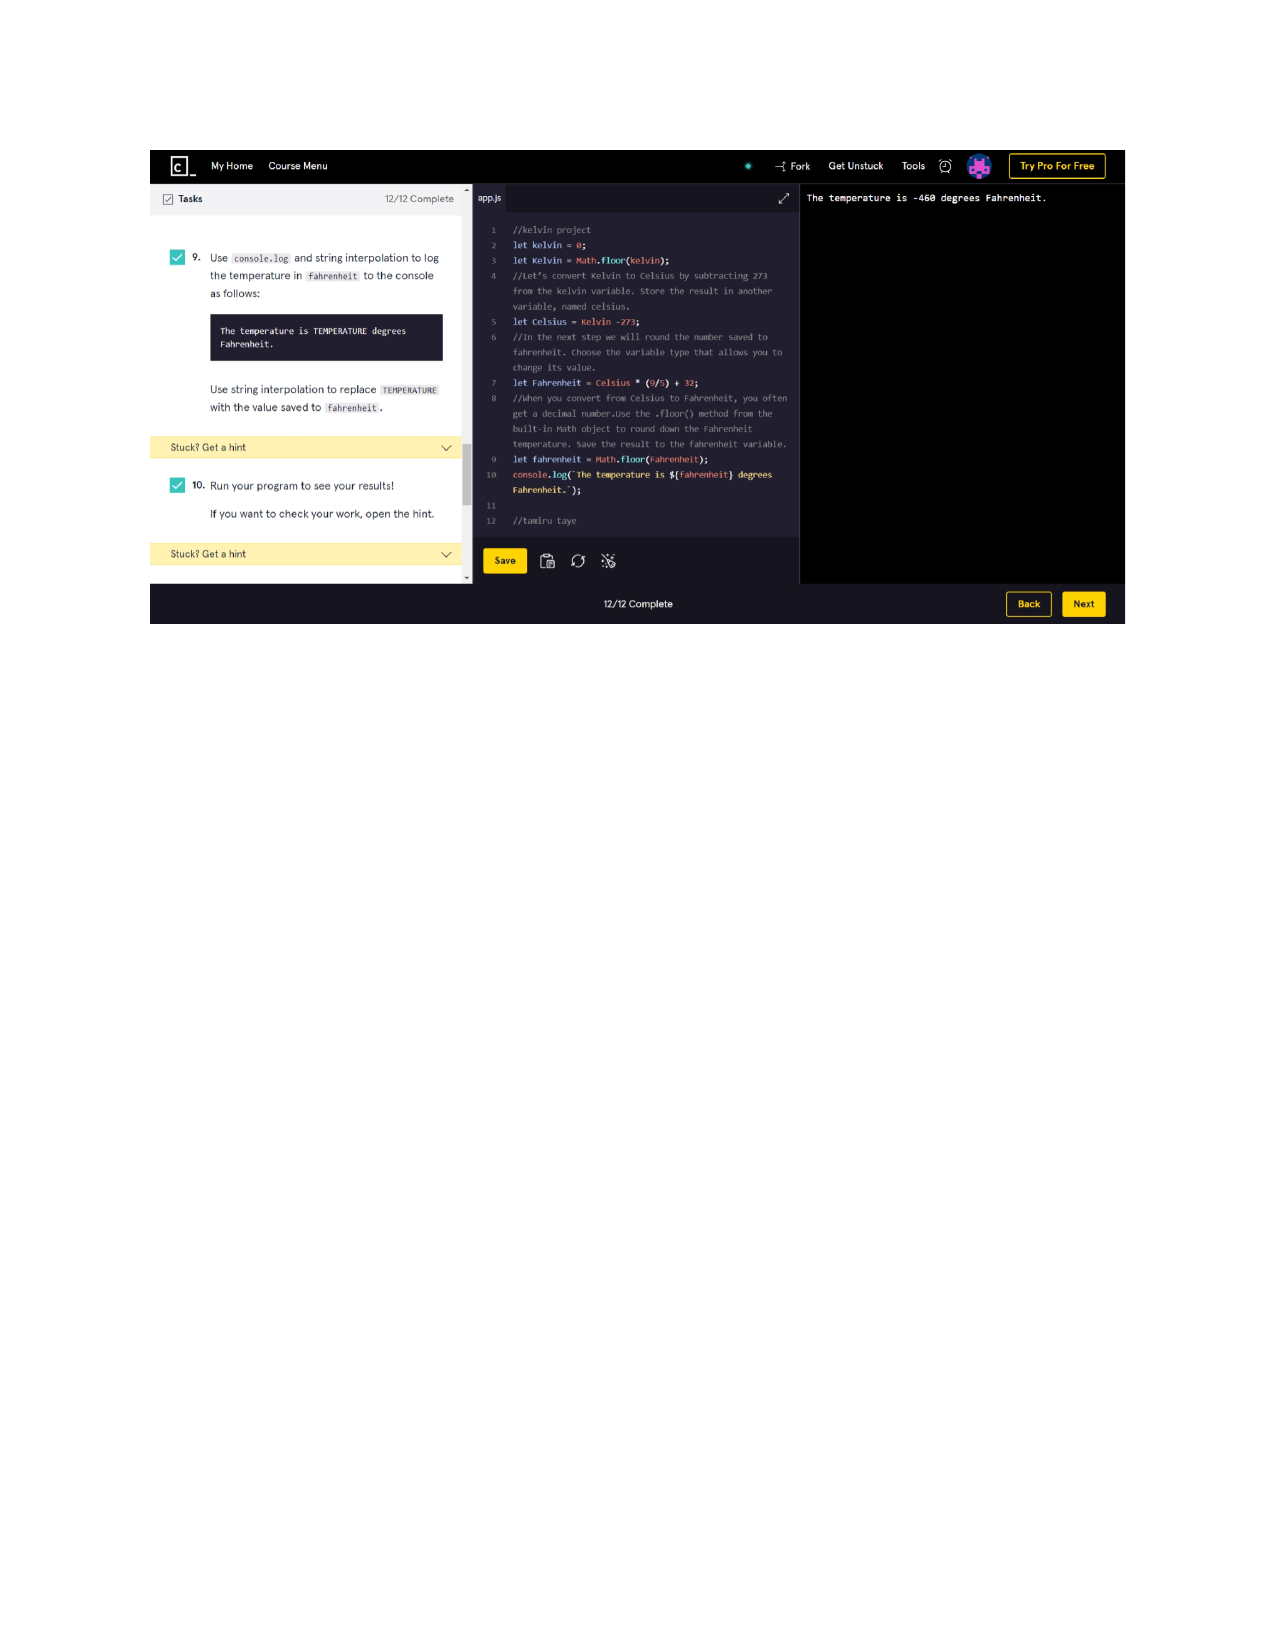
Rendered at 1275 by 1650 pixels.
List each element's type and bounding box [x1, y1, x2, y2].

picture [150, 150, 1125, 624]
